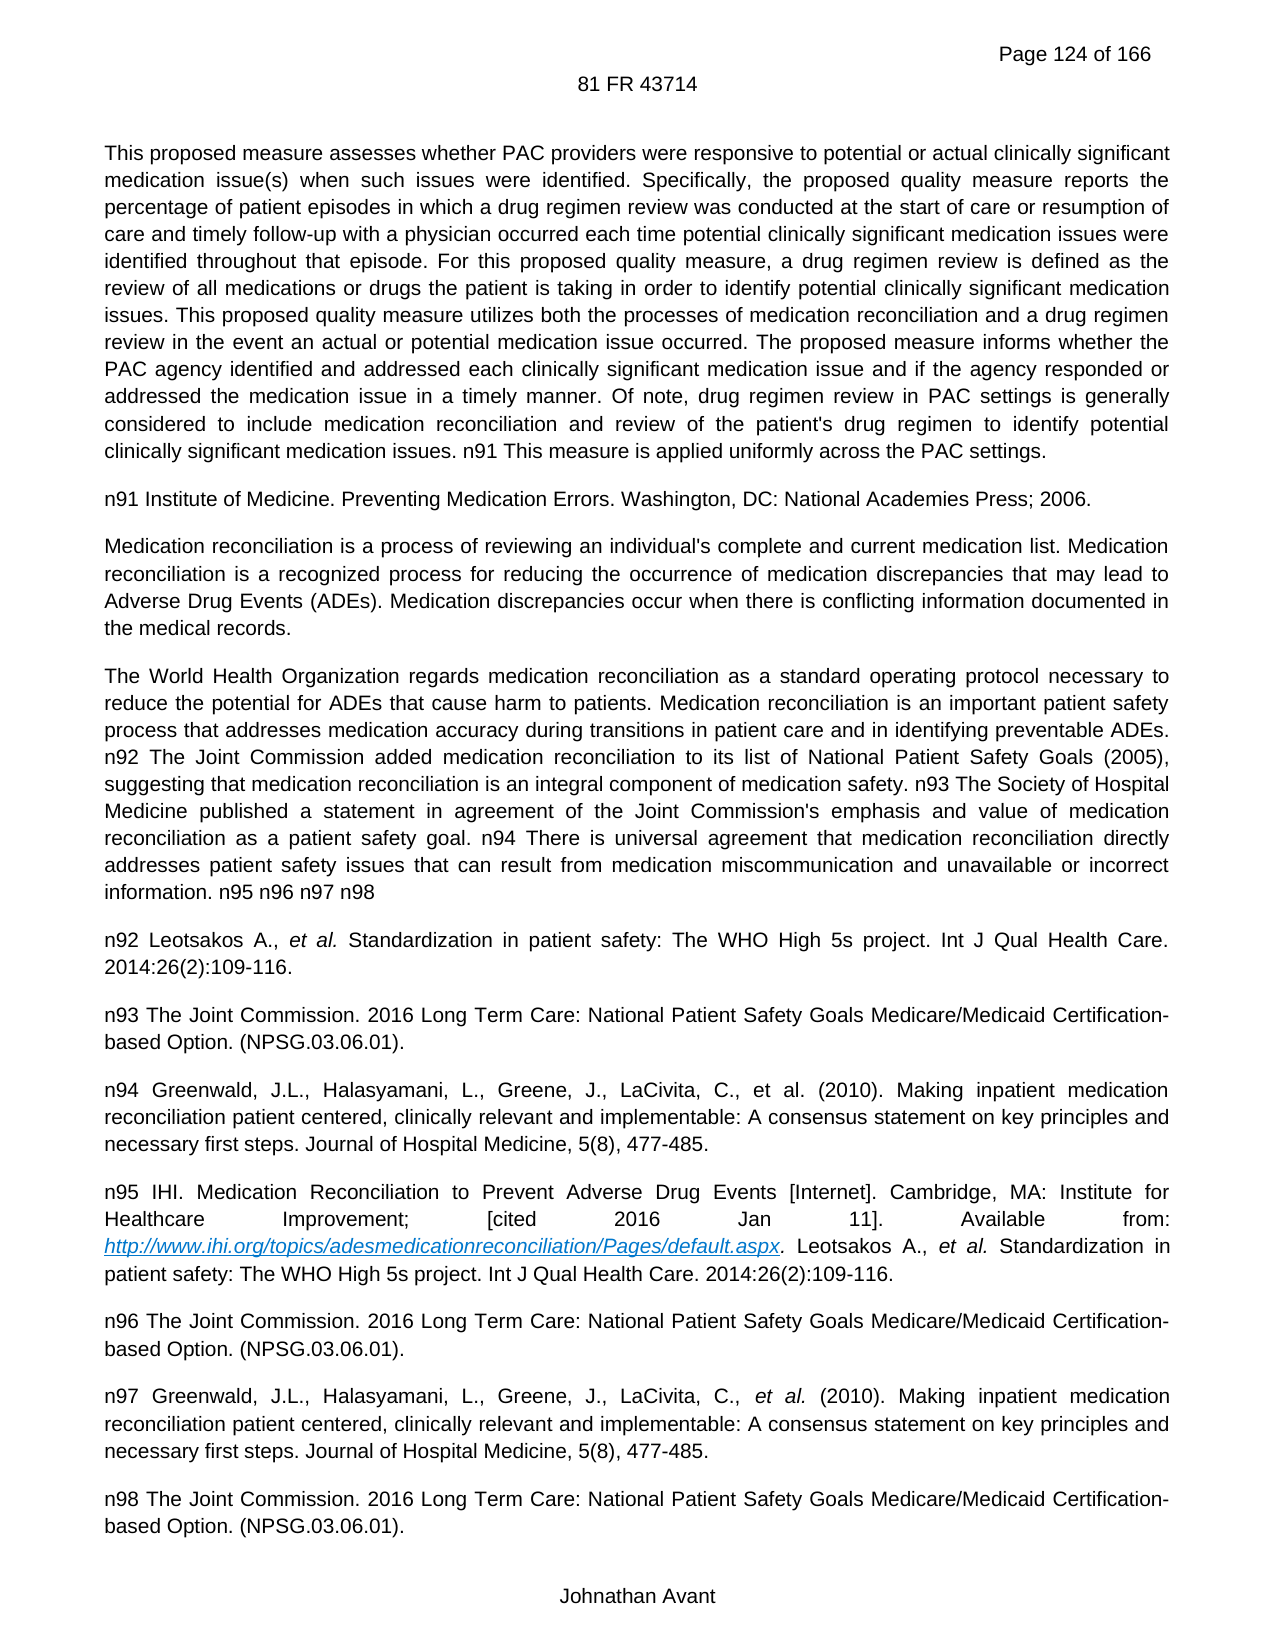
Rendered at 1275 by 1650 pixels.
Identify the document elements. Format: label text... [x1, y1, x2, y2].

text The World Health Organization regards medication reconciliation as a standard operating protocol necessary to reduce the potential for ADEs that cause harm to patients. Medication reconciliation is an important patient safety process that addresses medication accuracy during transitions in patient care and in identifying preventable ADEs. n92 The Joint Commission added medication reconciliation to its list of National Patient Safety Goals (2005), suggesting that medication reconciliation is an integral component of medication safety. n93 The Society of Hospital Medicine published a statement in agreement of the Joint Commission's emphasis and value of medication reconciliation as a patient safety goal. n94 There is universal agreement that medication reconciliation directly addresses patient safety issues that can result from medication miscommunication and unavailable or incorrect information. n95 n96 n97 n98 [104, 660, 1171, 904]
text n95 IHI. Medication Reconciliation to Prevent Adverse Drug Events [Internet]. Cambridge, MA: Institute for Healthcare Improvement; [cited 2016 Jan 11]. Available from: http://www.ihi.org/topics/adesmedicationreconciliation/Pages/default.aspx. Leotsakos A., et al. Standardization in patient safety: The WHO High 5s project. Int J Qual Health Care. 2014:26(2):109-116. [104, 1177, 1171, 1285]
text n92 Leotsakos A., et al. Standardization in patient safety: The WHO High 5s project. Int J Qual Health Care. 2014:26(2):109-116. [104, 925, 1171, 979]
text n94 Greenwald, J.L., Halasyamani, L., Greene, J., LaCivita, C., et al. (2010). Making inpatient medication reconciliation patient centered, clinically relevant and implementable: A consensus statement on key principles and necessary first steps. Journal of Hospital Medicine, 5(8), 477-485. [104, 1075, 1171, 1156]
text Medication reconciliation is a process of reviewing an individual's complete and current medication list. Medication reconciliation is a recognized process for reducing the occurrence of medication discrepancies that may lead to Adverse Drug Events (ADEs). Medication discrepancies occur when there is conflicting information documented in the medical records. [104, 531, 1171, 639]
text n91 Institute of Medicine. Preventing Medication Errors. Washington, DC: National Academies Press; 2006. [104, 483, 1171, 510]
text n93 The Joint Commission. 2016 Long Term Care: National Patient Safety Goals Medicare/Medicaid Certification-based Option. (NPSG.03.06.01). [104, 1000, 1171, 1054]
text This proposed measure assesses whether PAC providers were responsive to potential or actual clinically significant medication issue(s) when such issues were identified. Specifically, the proposed quality measure reports the percentage of patient episodes in which a drug regimen review was conducted at the start of care or resumption of care and timely follow-up with a physician occurred each time potential clinically significant medication issues were identified throughout that episode. For this proposed quality measure, a drug regimen review is defined as the review of all medications or drugs the patient is taking in order to identify potential clinically significant medication issues. This proposed quality measure utilizes both the processes of medication reconciliation and a drug regimen review in the event an actual or potential medication issue occurred. The proposed measure informs whether the PAC agency identified and addressed each clinically significant medication issue and if the agency responded or addressed the medication issue in a timely manner. Of note, drug regimen review in PAC settings is generally considered to include medication reconciliation and review of the patient's drug regimen to identify potential clinically significant medication issues. n91 This measure is applied uniformly across the PAC settings. [104, 137, 1171, 462]
text n96 The Joint Commission. 2016 Long Term Care: National Patient Safety Goals Medicare/Medicaid Certification-based Option. (NPSG.03.06.01). [104, 1306, 1171, 1360]
text n98 The Joint Commission. 2016 Long Term Care: National Patient Safety Goals Medicare/Medicaid Certification-based Option. (NPSG.03.06.01). [104, 1483, 1171, 1537]
text n97 Greenwald, J.L., Halasyamani, L., Greene, J., LaCivita, C., et al. (2010). Making inpatient medication reconciliation patient centered, clinically relevant and implementable: A consensus statement on key principles and necessary first steps. Journal of Hospital Medicine, 5(8), 477-485. [104, 1381, 1171, 1462]
